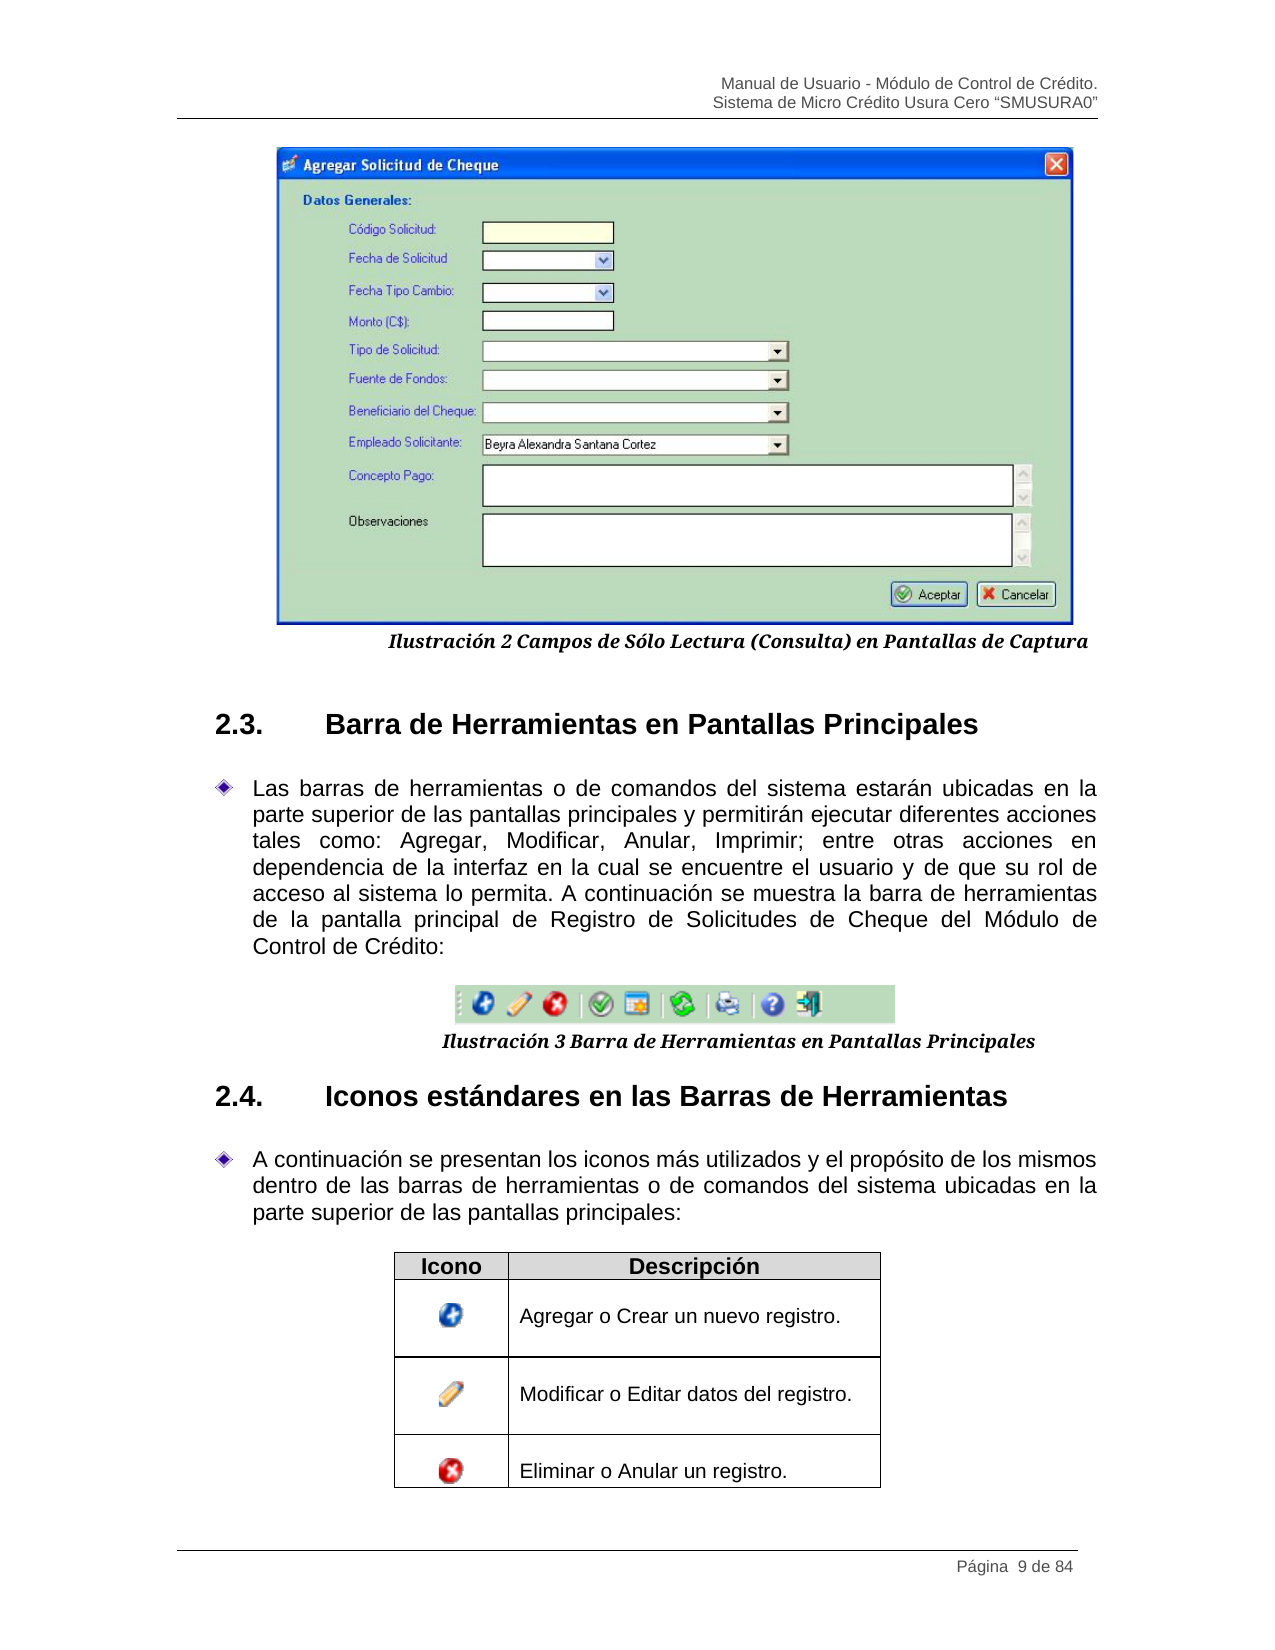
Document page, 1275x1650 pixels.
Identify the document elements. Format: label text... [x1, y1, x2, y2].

list Las barras de herramientas o de comandos del sistema estarán ubicadas en la parte superior de las pantallas principales y permitirán ejecutar diferentes acciones tales como: Agregar, Modificar, Anular, Imprimir; entre otras acciones en dependencia de la interfaz en la cual se encuentre el usuario y de que su rol de acceso al sistema lo permita. A continuación se muestra la barra de herramientas de la pantalla principal de Registro de Solicitudes de Cheque del Módulo de Control de Crédito: [215, 774, 1098, 959]
table_cell Modificar o Editar datos del registro. [509, 1358, 880, 1434]
table_header Icono [395, 1253, 508, 1279]
list A continuación se presentan los iconos más utilizados y el propósito de los mismos dentro de las barras de herramientas o de comandos del sistema ubicadas en la parte superior de las pantallas principales: [215, 1146, 1098, 1225]
table_cell Agregar o Crear un nuevo registro. [509, 1280, 880, 1356]
table_cell Eliminar o Anular un registro. [509, 1435, 880, 1487]
table_cell [395, 1358, 508, 1434]
picture [438, 1303, 464, 1329]
table_cell [395, 1280, 508, 1356]
picture [215, 1151, 233, 1168]
picture [276, 147, 1074, 625]
picture [438, 1381, 464, 1407]
list Iconos estándares en las Barras de Herramientas [215, 1079, 1098, 1113]
table_cell [395, 1435, 508, 1487]
picture [215, 779, 233, 796]
list Barra de Herramientas en Pantallas Principales [215, 707, 1098, 741]
table_header Descripción [509, 1253, 880, 1279]
picture [438, 1458, 464, 1484]
picture [454, 985, 896, 1025]
